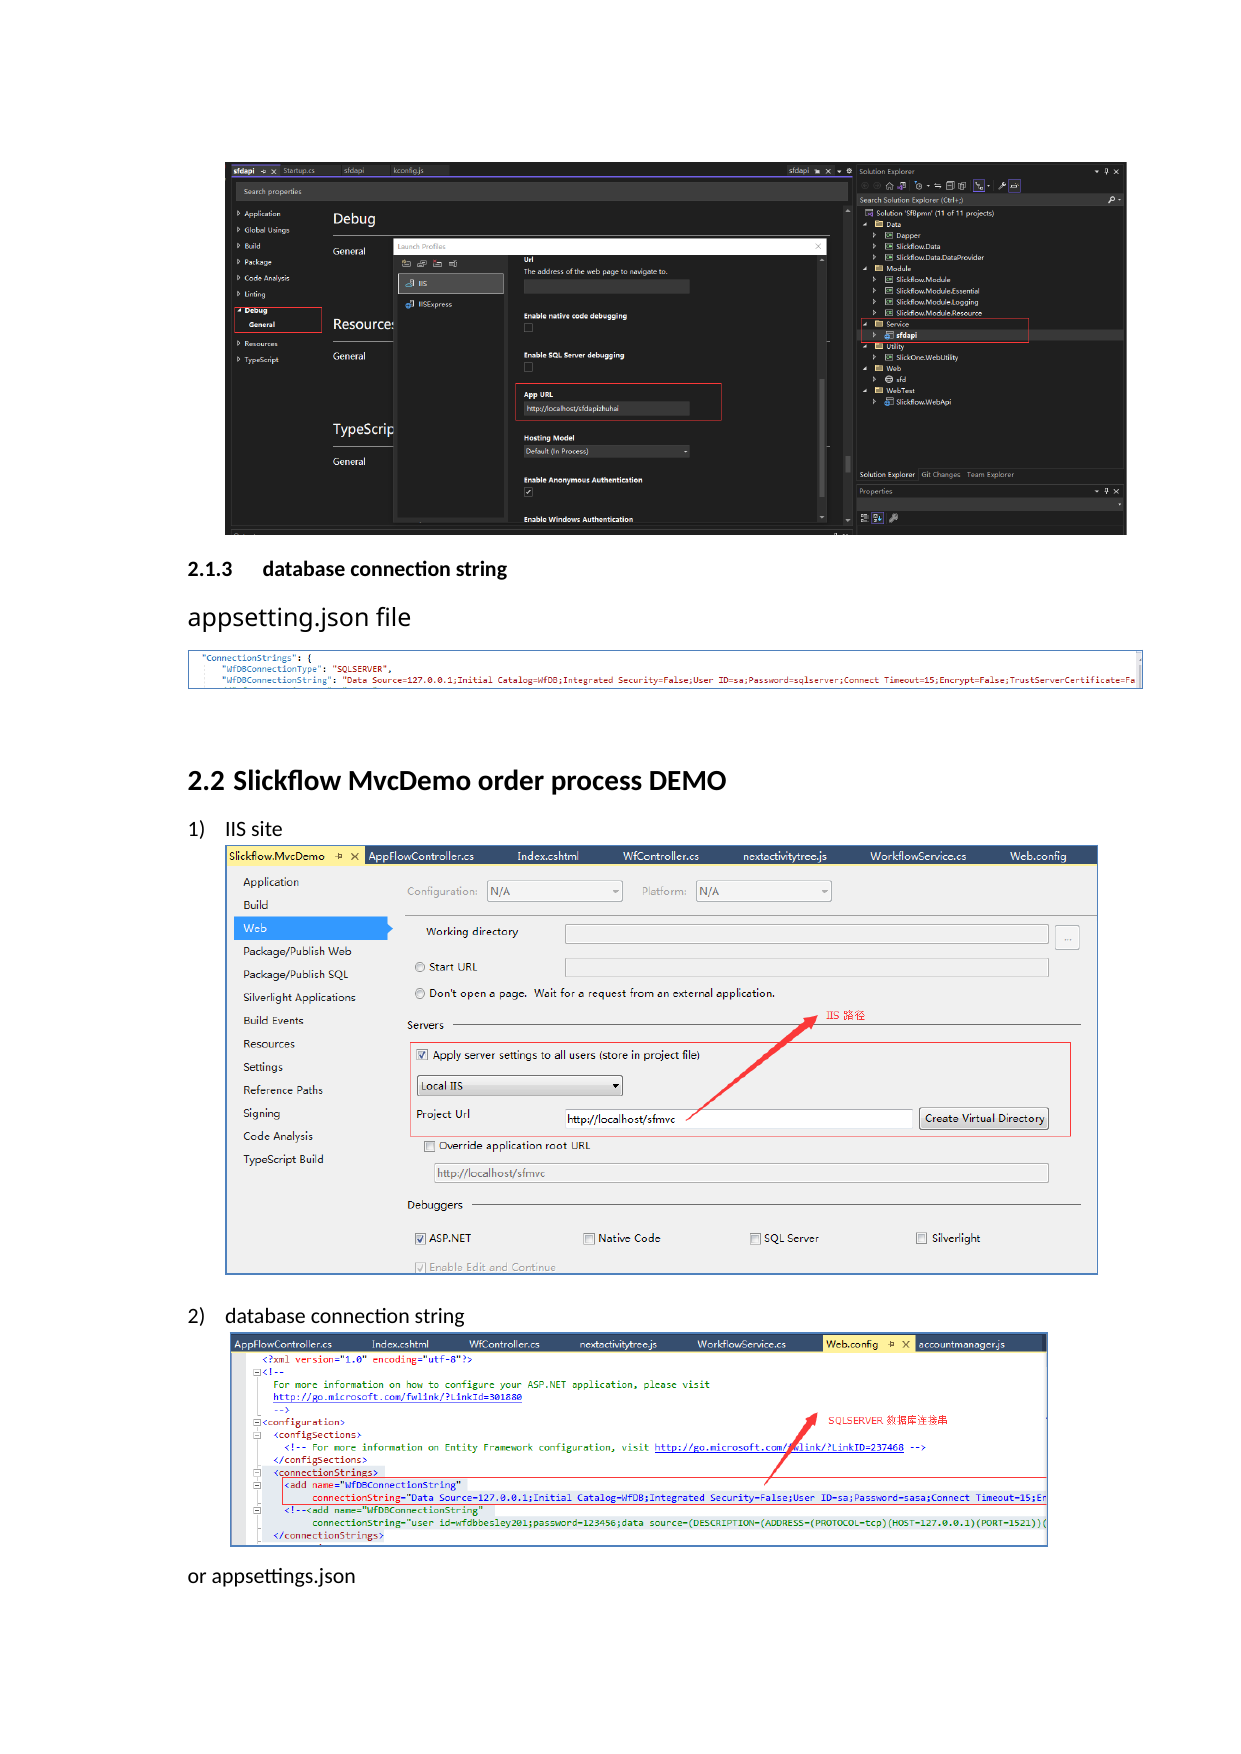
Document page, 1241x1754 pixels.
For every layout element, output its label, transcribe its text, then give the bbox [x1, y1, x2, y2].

list IIS site [187, 812, 1053, 844]
picture [225, 162, 1127, 535]
picture [231, 1334, 1047, 1545]
text or appsettings.json [187, 1559, 1053, 1592]
picture [189, 651, 1142, 688]
text appsetting.json file [187, 584, 1053, 649]
list database connection string [187, 552, 1053, 584]
picture [227, 846, 1097, 1273]
list database connection string [187, 1299, 1053, 1332]
list Slickflow MvcDemo order process DEMO [187, 747, 1053, 812]
